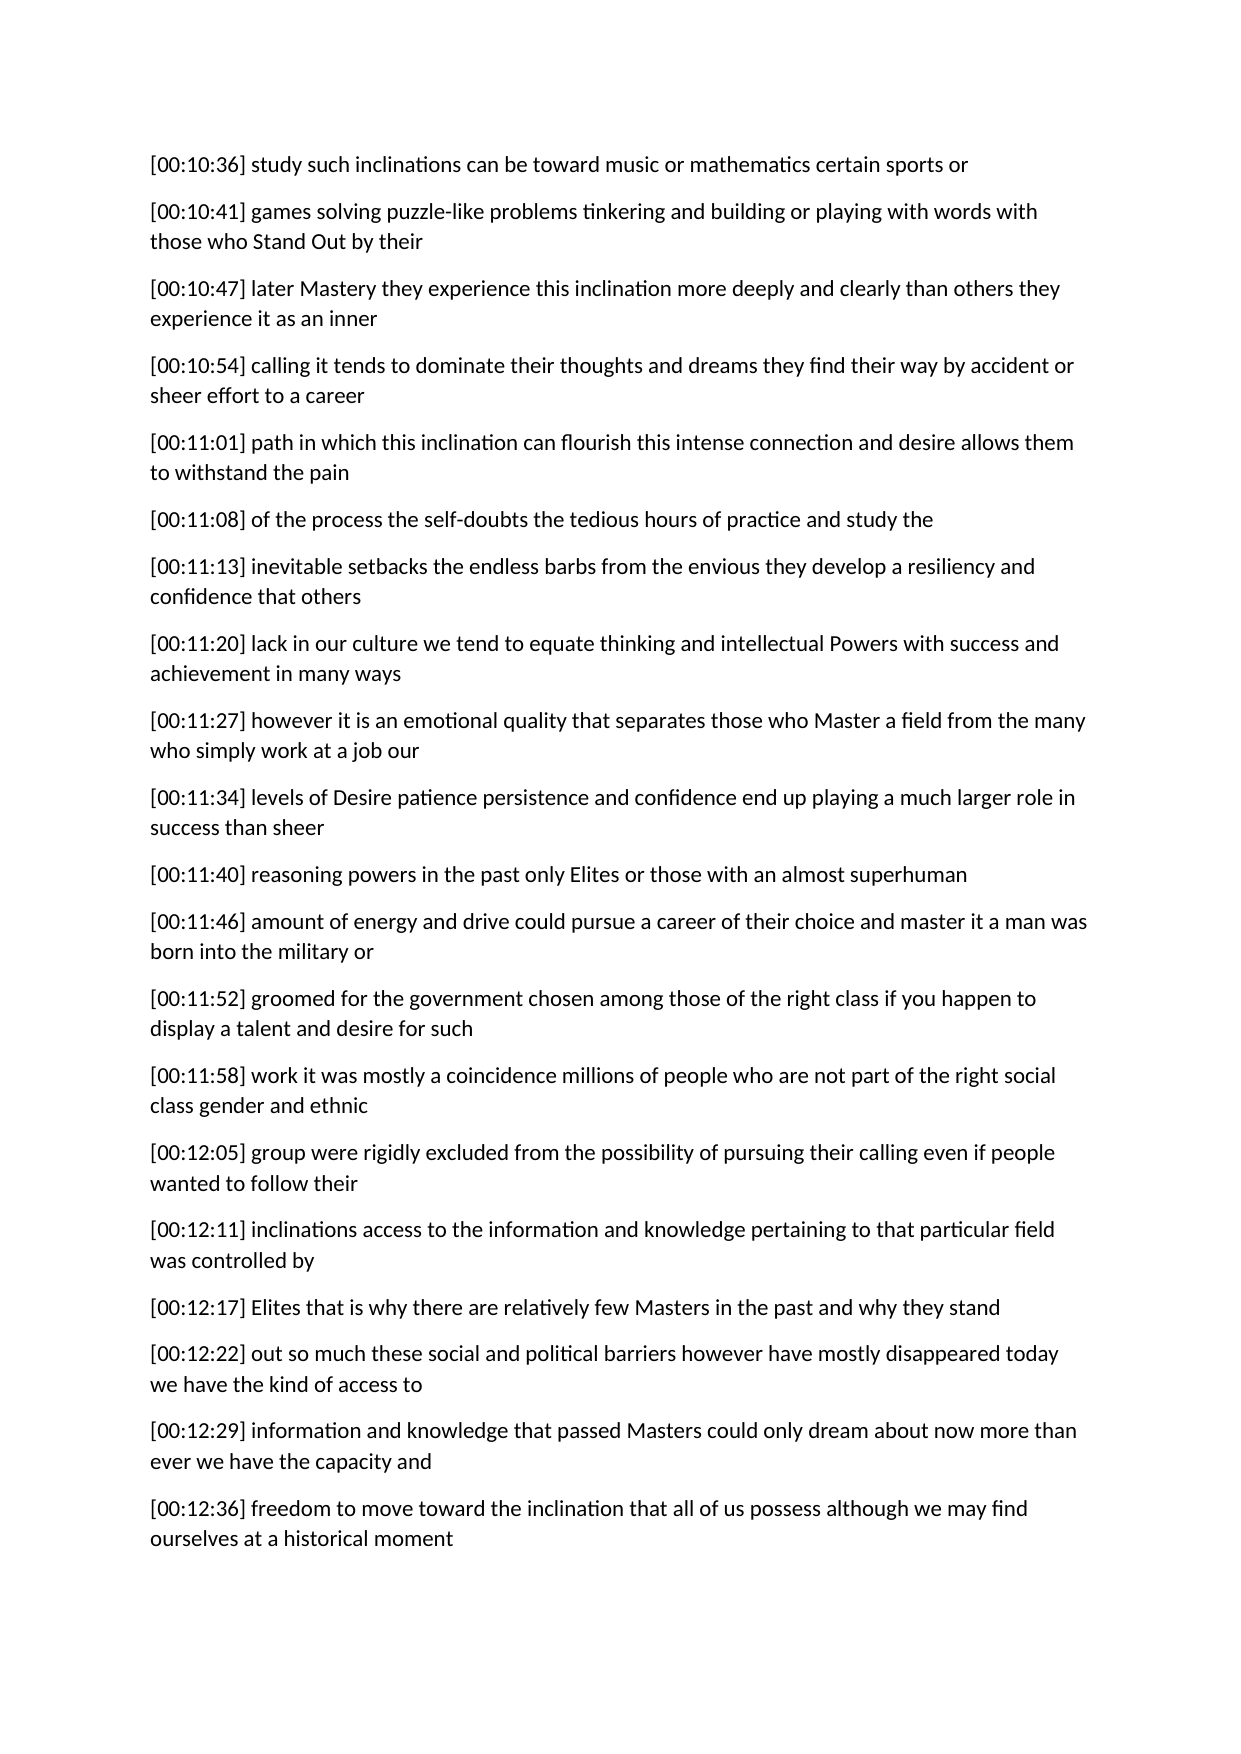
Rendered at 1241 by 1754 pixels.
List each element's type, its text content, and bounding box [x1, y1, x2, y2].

text [00:11:20] lack in our culture we tend to equate thinking and intellectual Powers with success and achievement in many ways [150, 629, 1090, 687]
text [00:12:22] out so much these social and political barriers however have mostly disappeared today we have the kind of access to [150, 1339, 1090, 1398]
text [00:11:40] reasoning powers in the past only Elites or those with an almost superhuman [150, 860, 1090, 888]
text [00:12:29] information and knowledge that passed Masters could only dream about now more than ever we have the capacity and [150, 1417, 1090, 1475]
text [00:11:01] path in which this inclination can flourish this intense connection and desire allows them to withstand the pain [150, 428, 1090, 486]
text [00:12:36] freedom to move toward the inclination that all of us possess although we may find ourselves at a historical moment [150, 1494, 1090, 1552]
text [00:12:05] group were rigidly excluded from the possibility of pursuing their calling even if people wanted to follow their [150, 1138, 1090, 1197]
text [00:11:27] however it is an emotional quality that separates those who Master a field from the many who simply work at a job our [150, 706, 1090, 764]
text [00:10:47] later Mastery they experience this inclination more deeply and clearly than others they experience it as an inner [150, 274, 1090, 332]
text [00:11:08] of the process the self-doubts the tedious hours of practice and study the [150, 505, 1090, 533]
text [00:11:13] inevitable setbacks the endless barbs from the envious they develop a resiliency and confidence that others [150, 552, 1090, 610]
text [00:12:11] inclinations access to the information and knowledge pertaining to that particular field was controlled by [150, 1216, 1090, 1274]
text [00:10:36] study such inclinations can be toward music or mathematics certain sports or [150, 150, 1090, 178]
text [00:12:17] Elites that is why there are relatively few Masters in the past and why they stand [150, 1293, 1090, 1321]
text [00:11:46] amount of energy and drive could pursue a career of their choice and master it a man was born into the military or [150, 907, 1090, 966]
text [00:11:58] work it was mostly a coincidence millions of people who are not part of the right social class gender and ethnic [150, 1061, 1090, 1120]
text [00:11:52] groomed for the government chosen among those of the right class if you happen to display a talent and desire for such [150, 984, 1090, 1043]
text [00:11:34] levels of Desire patience persistence and confidence end up playing a much larger role in success than sheer [150, 783, 1090, 842]
text [00:10:54] calling it tends to dominate their thoughts and dreams they find their way by accident or sheer effort to a career [150, 351, 1090, 409]
text [00:10:41] games solving puzzle-like problems tinkering and building or playing with words with those who Stand Out by their [150, 197, 1090, 255]
